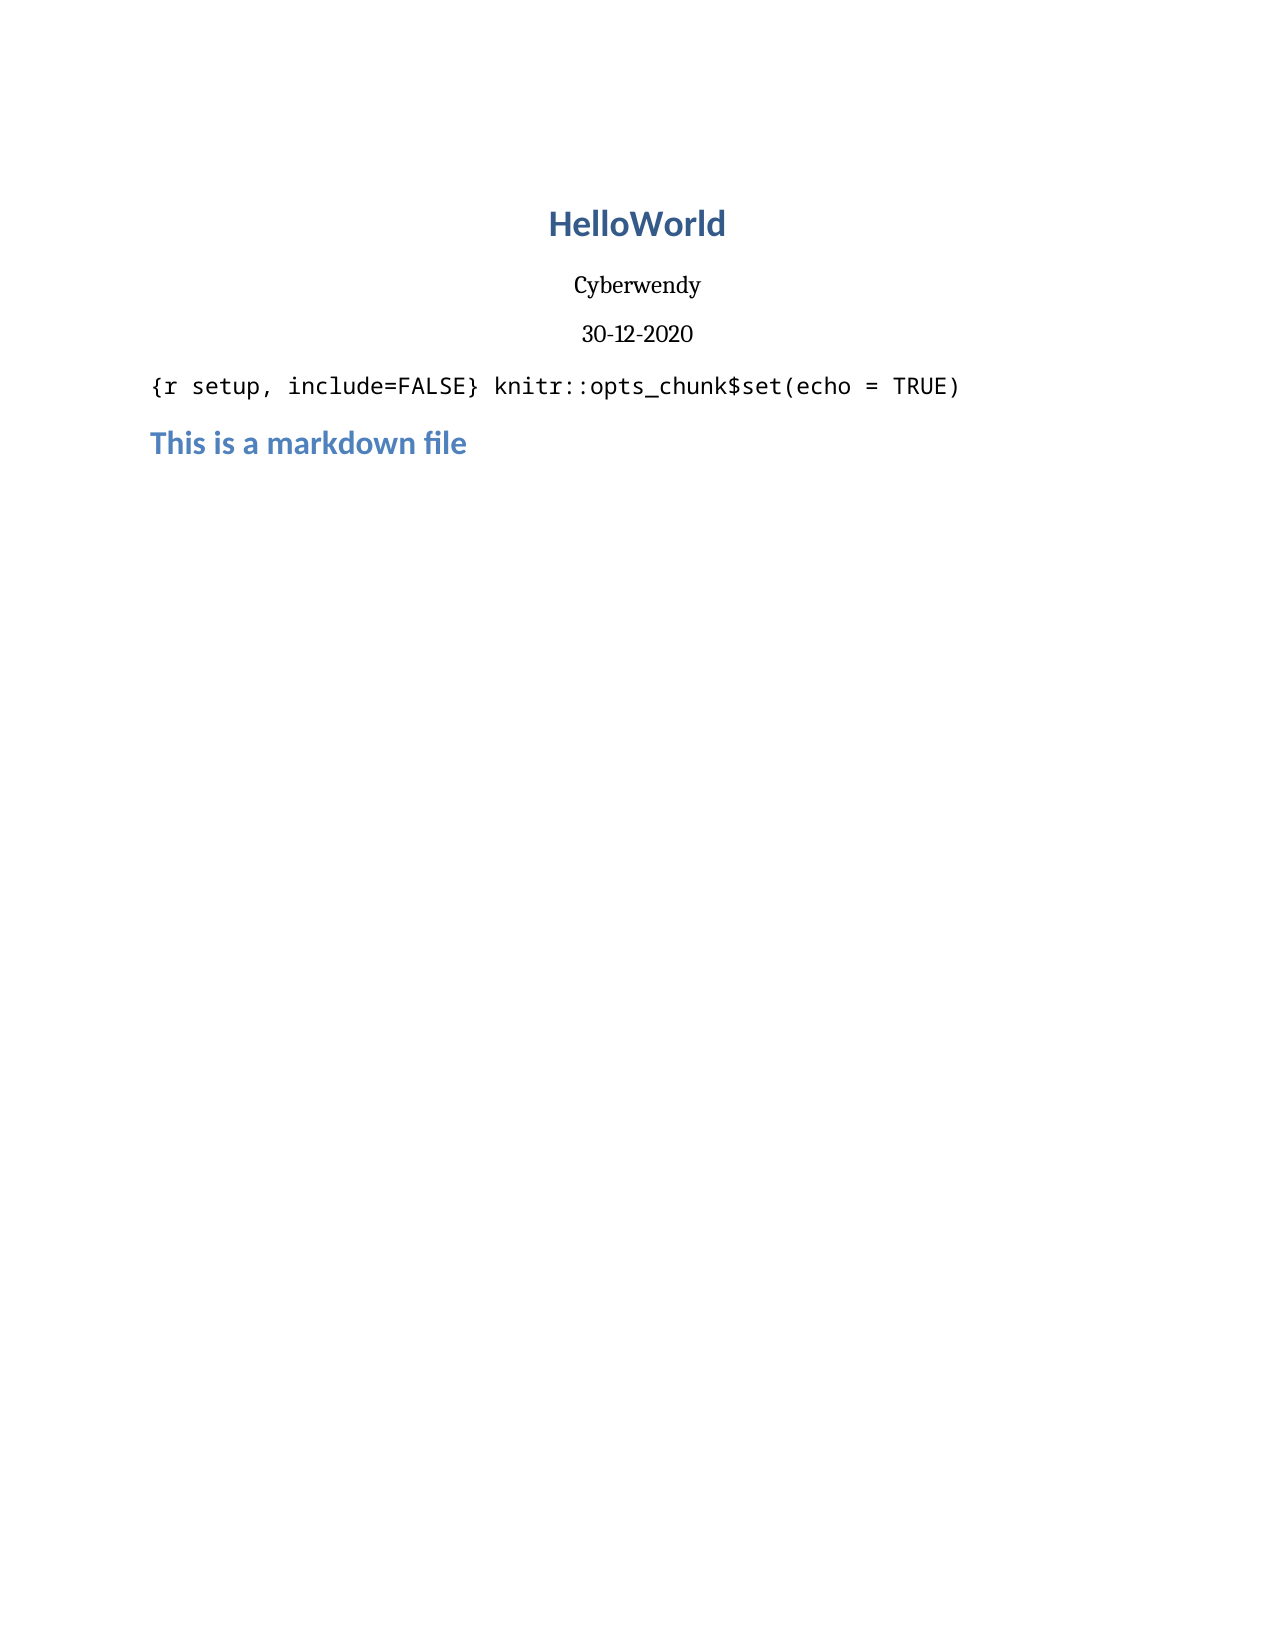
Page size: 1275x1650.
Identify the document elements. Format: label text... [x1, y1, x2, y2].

text Cyberwendy [150, 271, 1125, 299]
text {r setup, include=FALSE} knitr::opts_chunk$set(echo = TRUE) [150, 370, 1125, 401]
subtitle This is a markdown file [150, 422, 1125, 463]
text 30-12-2020 [150, 320, 1125, 349]
title HelloWorld [150, 200, 1125, 246]
